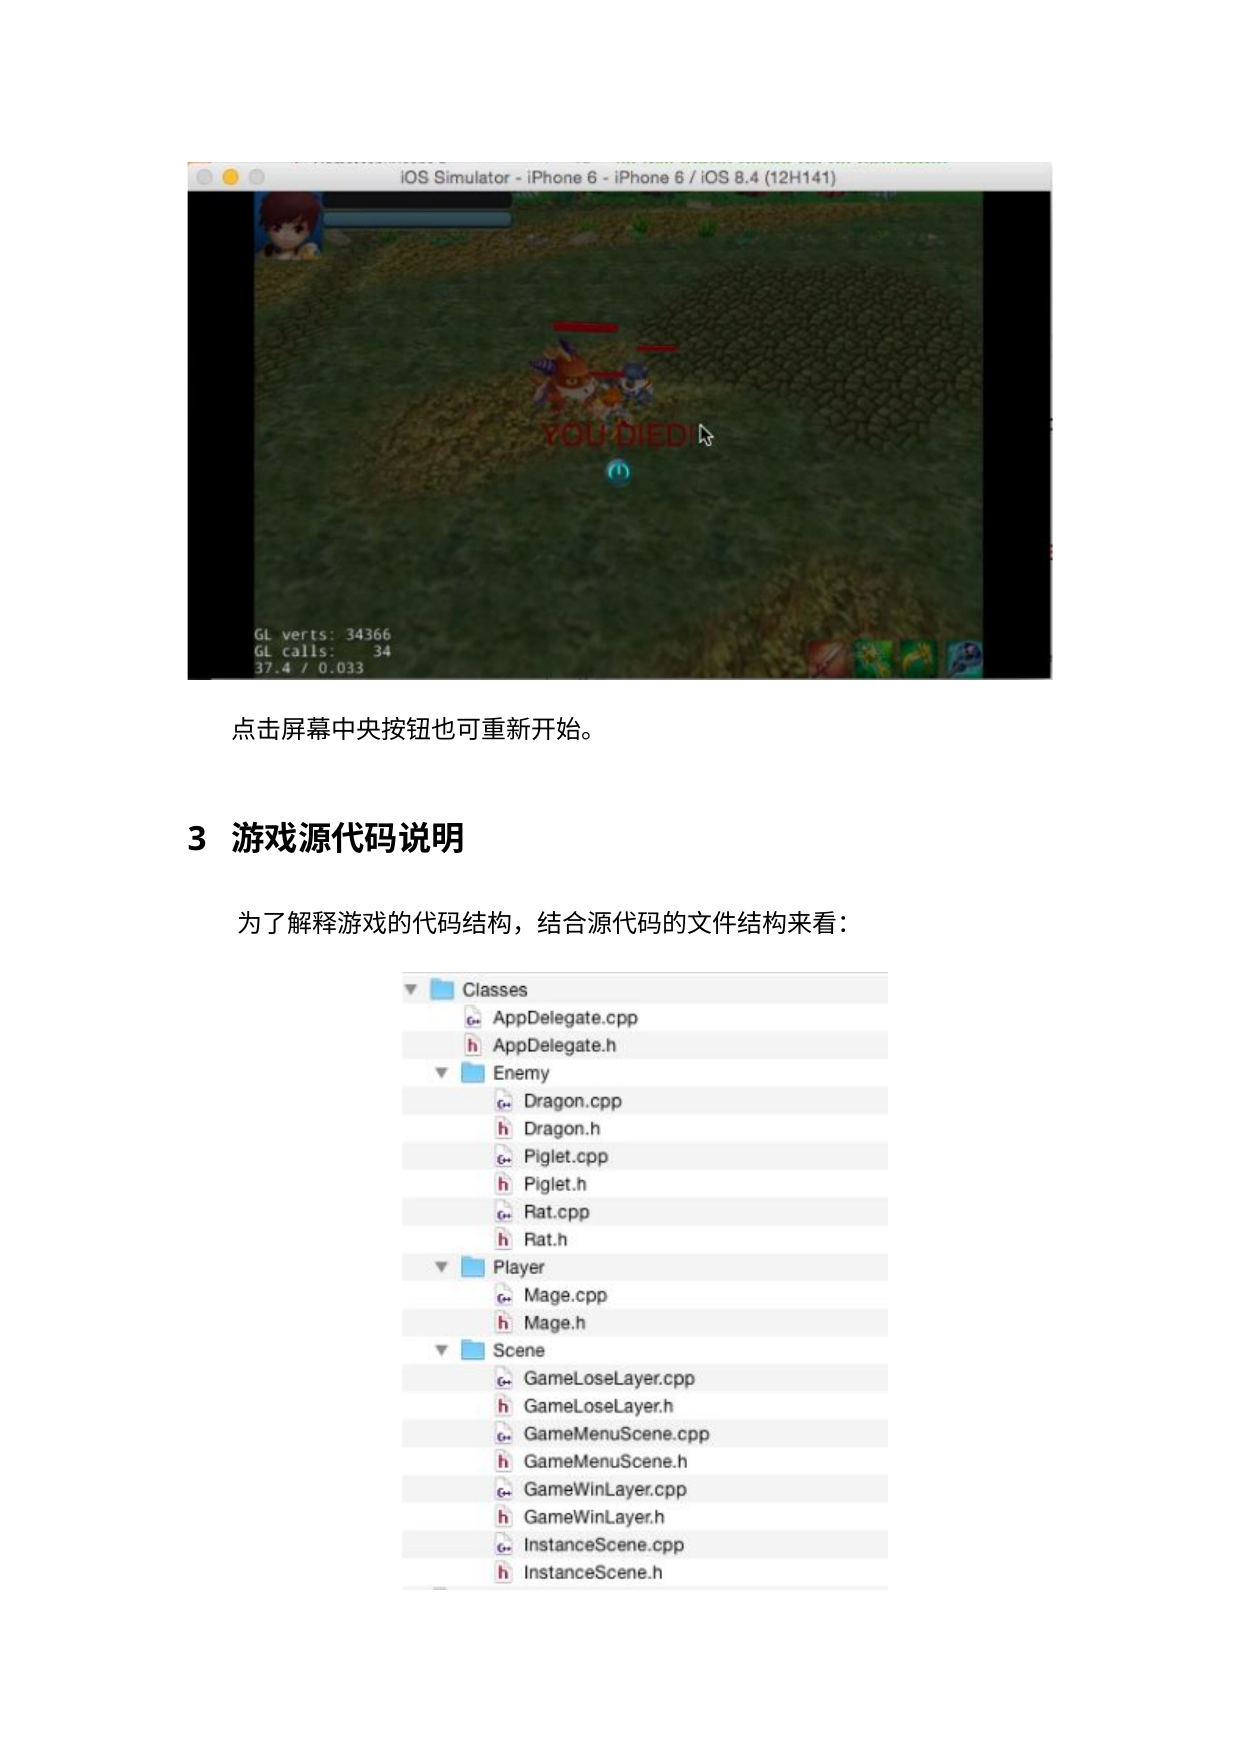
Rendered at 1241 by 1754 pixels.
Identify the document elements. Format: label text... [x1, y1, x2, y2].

picture [402, 972, 889, 1590]
text 为了解释游戏的代码结构，结合源代码的文件结构来看： [187, 889, 1053, 954]
subtitle 游戏源代码说明 [187, 803, 1053, 868]
picture [187, 162, 1053, 680]
text 点击屏幕中央按钮也可重新开始。 [187, 695, 1053, 760]
